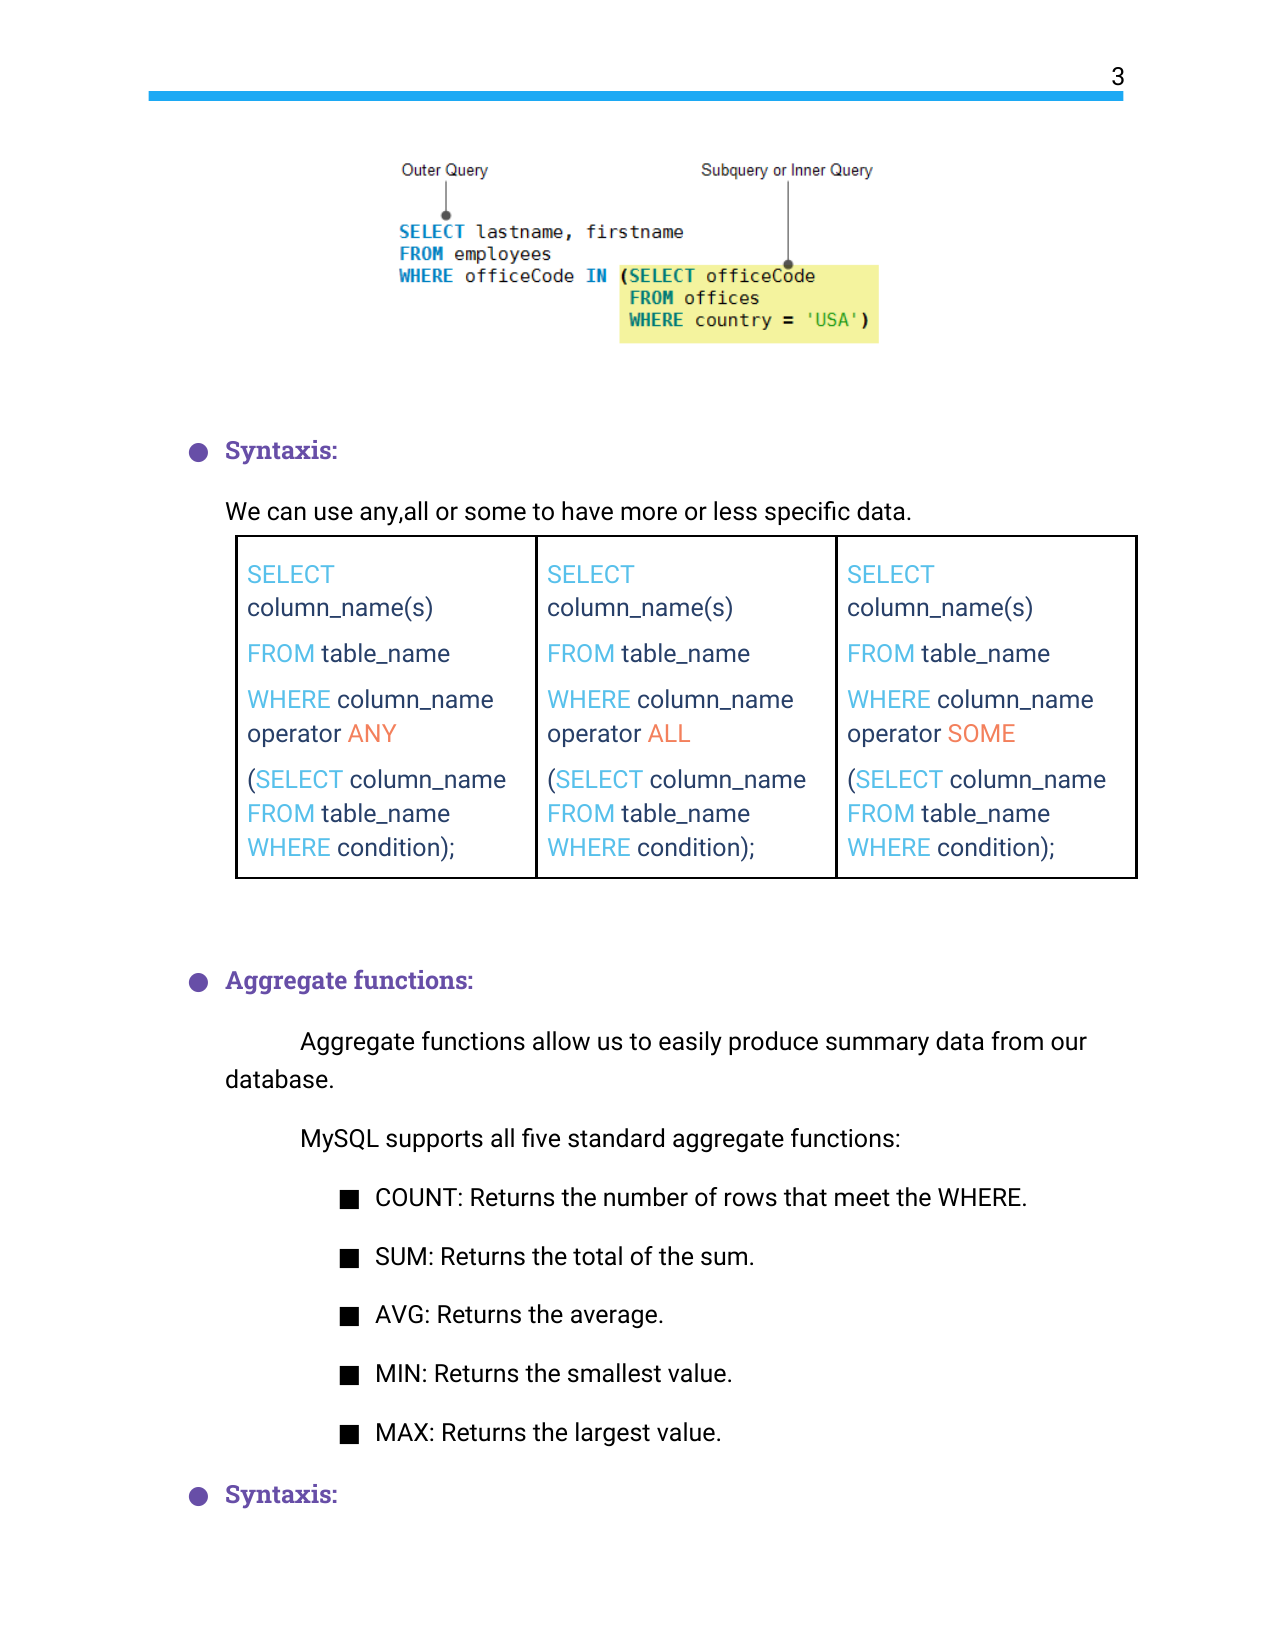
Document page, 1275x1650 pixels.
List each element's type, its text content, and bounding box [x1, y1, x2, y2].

list Syntaxis: [187, 1477, 1125, 1510]
picture [387, 128, 912, 363]
list AVG: Returns the average. [337, 1301, 1125, 1330]
text MySQL supports all five standard aggregate functions: [225, 1124, 1125, 1153]
list MIN: Returns the smallest value. [337, 1359, 1125, 1389]
list SUM: Returns the total of the sum. [337, 1242, 1125, 1271]
list Aggregate functions: [187, 963, 1125, 996]
picture [148, 91, 1124, 101]
table_header SELECT column_name(s) FROM table_name WHERE column_name operator ANY (SELECT column_name FROM table_name WHERE condition); [238, 537, 535, 877]
list Syntaxis: [187, 433, 1125, 466]
table_header SELECT column_name(s) FROM table_name WHERE column_name operator ALL (SELECT column_name FROM table_name WHERE condition); [538, 537, 835, 877]
text Aggregate functions allow us to easily produce summary data from our database. [225, 1027, 1125, 1094]
list MAX: Returns the largest value. [337, 1418, 1125, 1448]
list COUNT: Returns the number of rows that meet the WHERE. [337, 1183, 1125, 1212]
text We can use any,all or some to have more or less specific data. [225, 497, 1125, 526]
table_header SELECT column_name(s) FROM table_name WHERE column_name operator SOME (SELECT column_name FROM table_name WHERE condition); [838, 537, 1135, 877]
